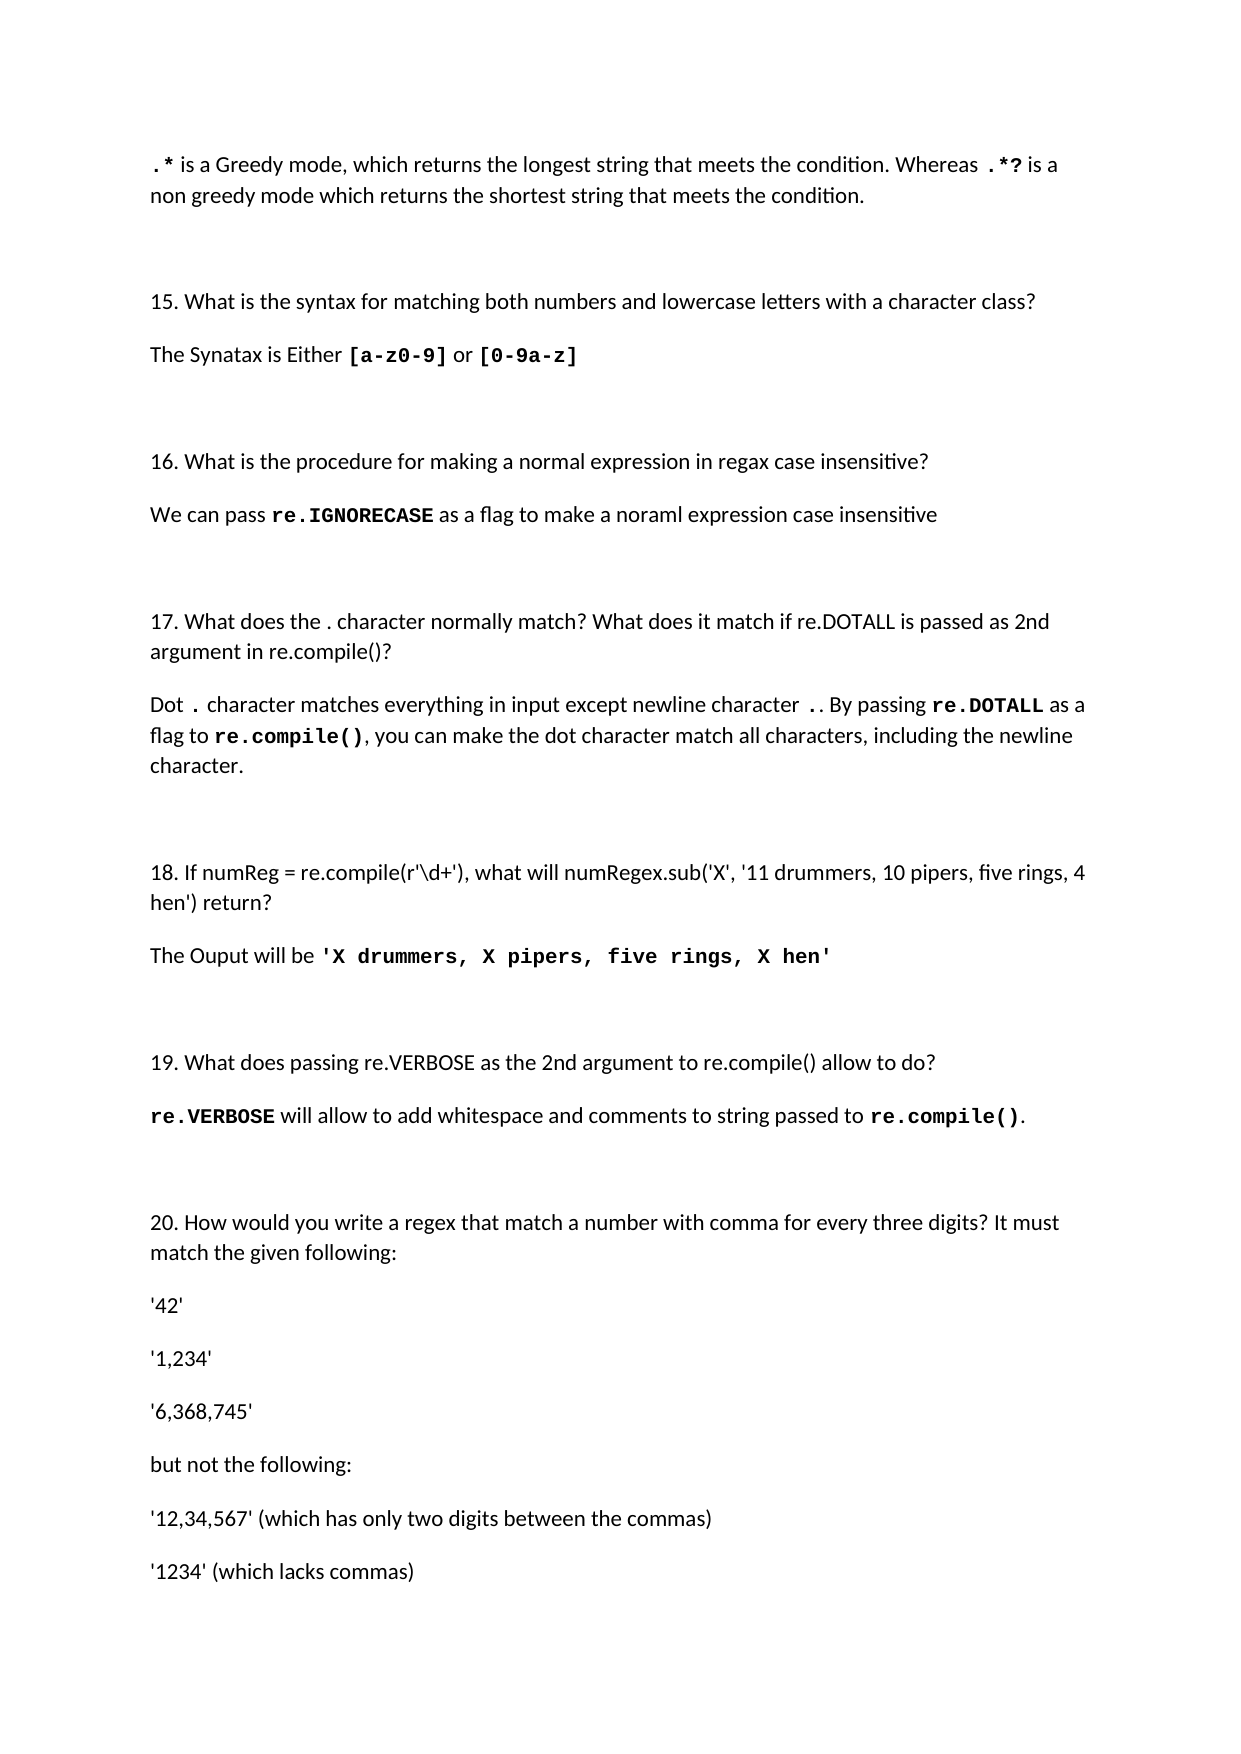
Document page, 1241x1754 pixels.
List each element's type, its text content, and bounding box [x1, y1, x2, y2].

text We can pass re.IGNORECASE as a flag to make a noraml expression case insensitive [150, 500, 1090, 528]
text re.VERBOSE will allow to add whitespace and comments to string passed to re.compile(). [150, 1101, 1090, 1129]
text The Synatax is Either [a-z0-9] or [0-9a-z] [150, 340, 1090, 369]
text .* is a Greedy mode, which returns the longest string that meets the condition. Whereas .*? is a non greedy mode which returns the shortest string that meets the condition. [150, 150, 1090, 209]
text 19. What does passing re.VERBOSE as the 2nd argument to re.compile() allow to do? [150, 1048, 1090, 1076]
text 17. What does the . character normally match? What does it match if re.DOTALL is passed as 2nd argument in re.compile()? [150, 607, 1090, 665]
text '12,34,567' (which has only two digits between the commas) [150, 1504, 1090, 1532]
text '1,234' [150, 1344, 1090, 1372]
text The Ouput will be 'X drummers, X pipers, five rings, X hen' [150, 941, 1090, 970]
text 18. If numReg = re.compile(r'\d+'), what will numRegex.sub('X', '11 drummers, 10 pipers, five rings, 4 hen') return? [150, 858, 1090, 916]
text '42' [150, 1291, 1090, 1319]
text 16. What is the procedure for making a normal expression in regax case insensitive? [150, 447, 1090, 475]
text '1234' (which lacks commas) [150, 1557, 1090, 1585]
text 15. What is the syntax for matching both numbers and lowercase letters with a character class? [150, 287, 1090, 315]
text 20. How would you write a regex that match a number with comma for every three digits? It must match the given following: [150, 1208, 1090, 1266]
text '6,368,745' [150, 1397, 1090, 1425]
text but not the following: [150, 1451, 1090, 1478]
text Dot . character matches everything in input except newline character .. By passing re.DOTALL as a flag to re.compile(), you can make the dot character match all characters, including the newline character. [150, 690, 1090, 779]
